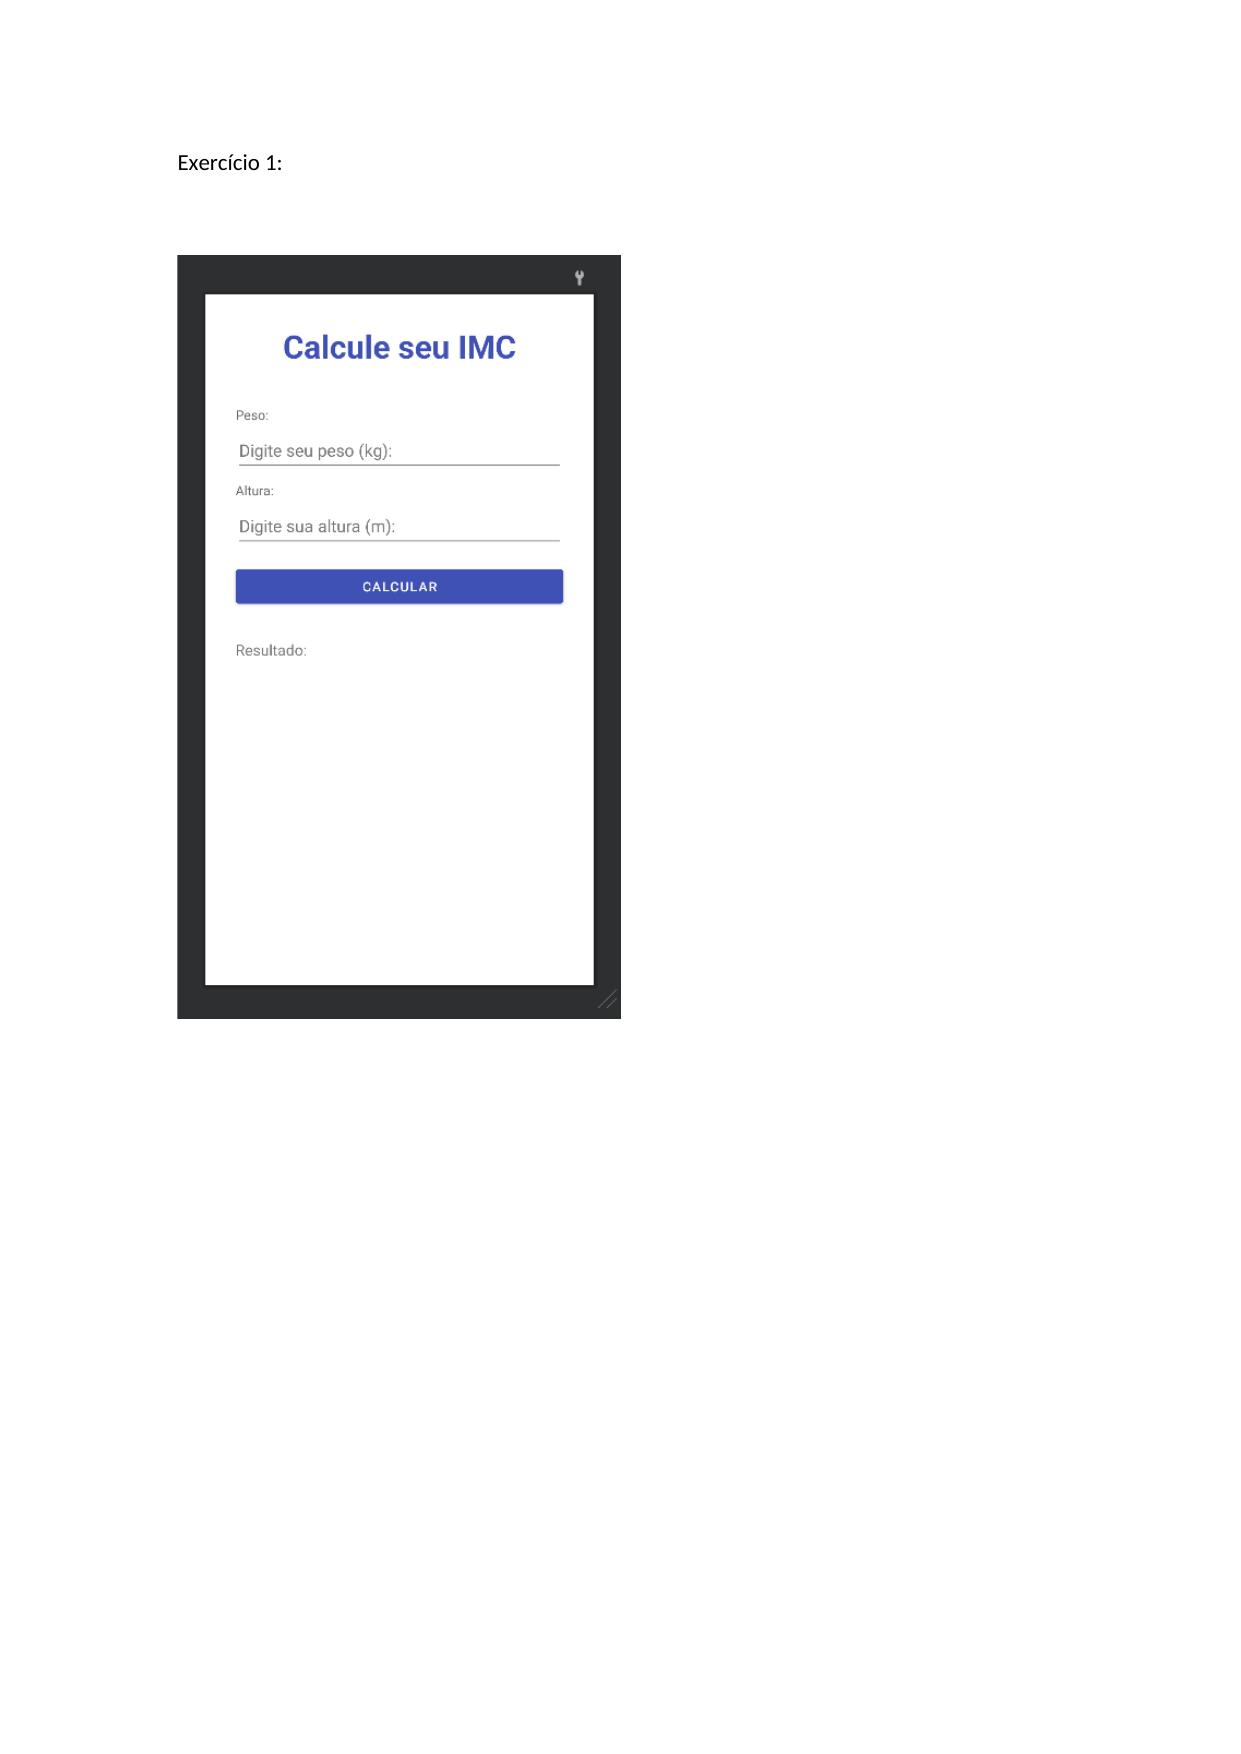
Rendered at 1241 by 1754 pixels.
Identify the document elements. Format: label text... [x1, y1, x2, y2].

picture [177, 255, 621, 1019]
text Exercício 1: [177, 148, 1063, 236]
